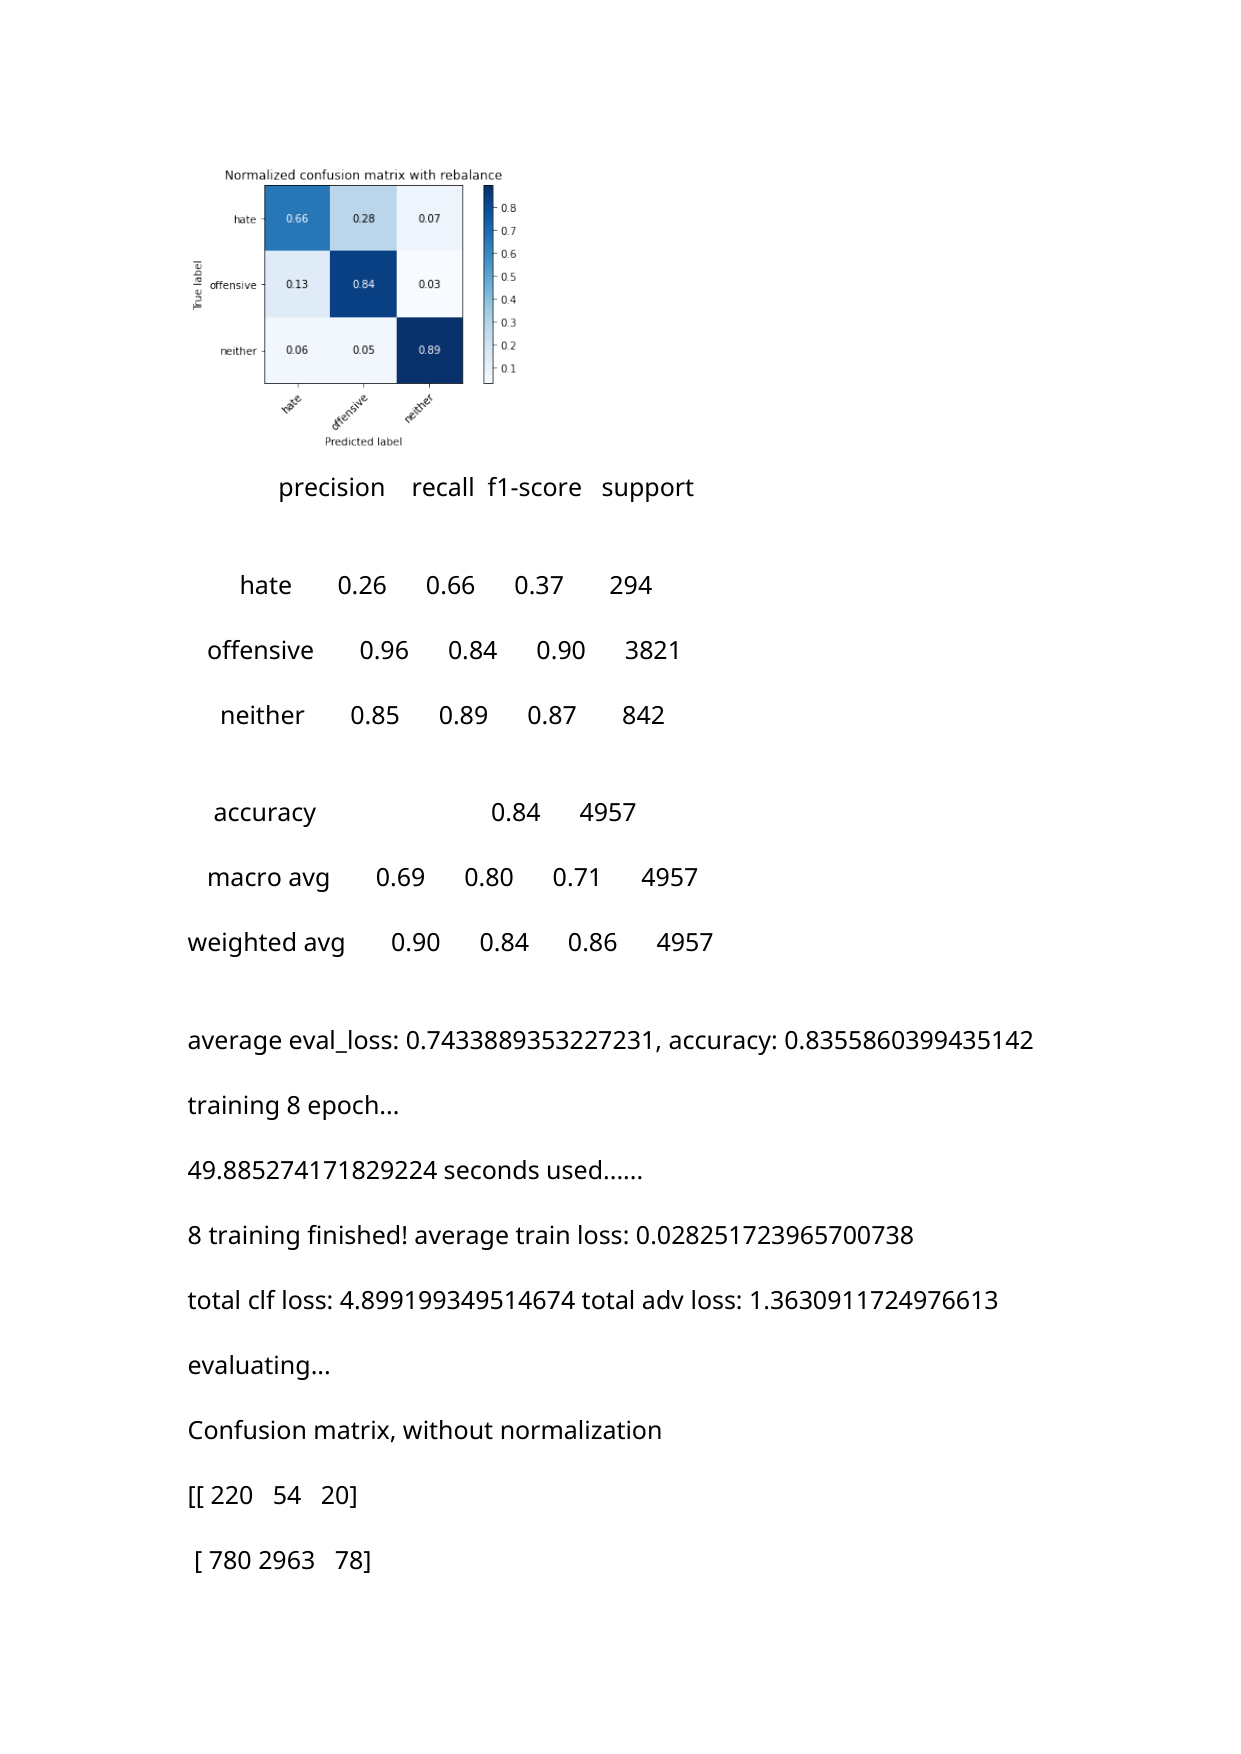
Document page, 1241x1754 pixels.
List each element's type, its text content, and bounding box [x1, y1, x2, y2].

text accuracy 0.84 4957 [187, 779, 1053, 844]
text average eval_loss: 0.7433889353227231, accuracy: 0.8355860399435142 [187, 1007, 1053, 1072]
text evaluating... [187, 1332, 1053, 1397]
text precision recall f1-score support [187, 454, 1053, 519]
text training 8 epoch... [187, 1072, 1053, 1137]
text 8 training finished! average train loss: 0.028251723965700738 [187, 1202, 1053, 1267]
text Confusion matrix, without normalization [187, 1397, 1053, 1462]
picture [187, 162, 524, 454]
text neither 0.85 0.89 0.87 842 [187, 682, 1053, 747]
text 49.885274171829224 seconds used...... [187, 1137, 1053, 1202]
text total clf loss: 4.899199349514674 total adv loss: 1.3630911724976613 [187, 1267, 1053, 1332]
text macro avg 0.69 0.80 0.71 4957 [187, 844, 1053, 909]
text hate 0.26 0.66 0.37 294 [187, 552, 1053, 617]
text weighted avg 0.90 0.84 0.86 4957 [187, 909, 1053, 974]
text offensive 0.96 0.84 0.90 3821 [187, 617, 1053, 682]
text [[ 220 54 20] [187, 1462, 1053, 1527]
text [ 780 2963 78] [187, 1527, 1053, 1592]
